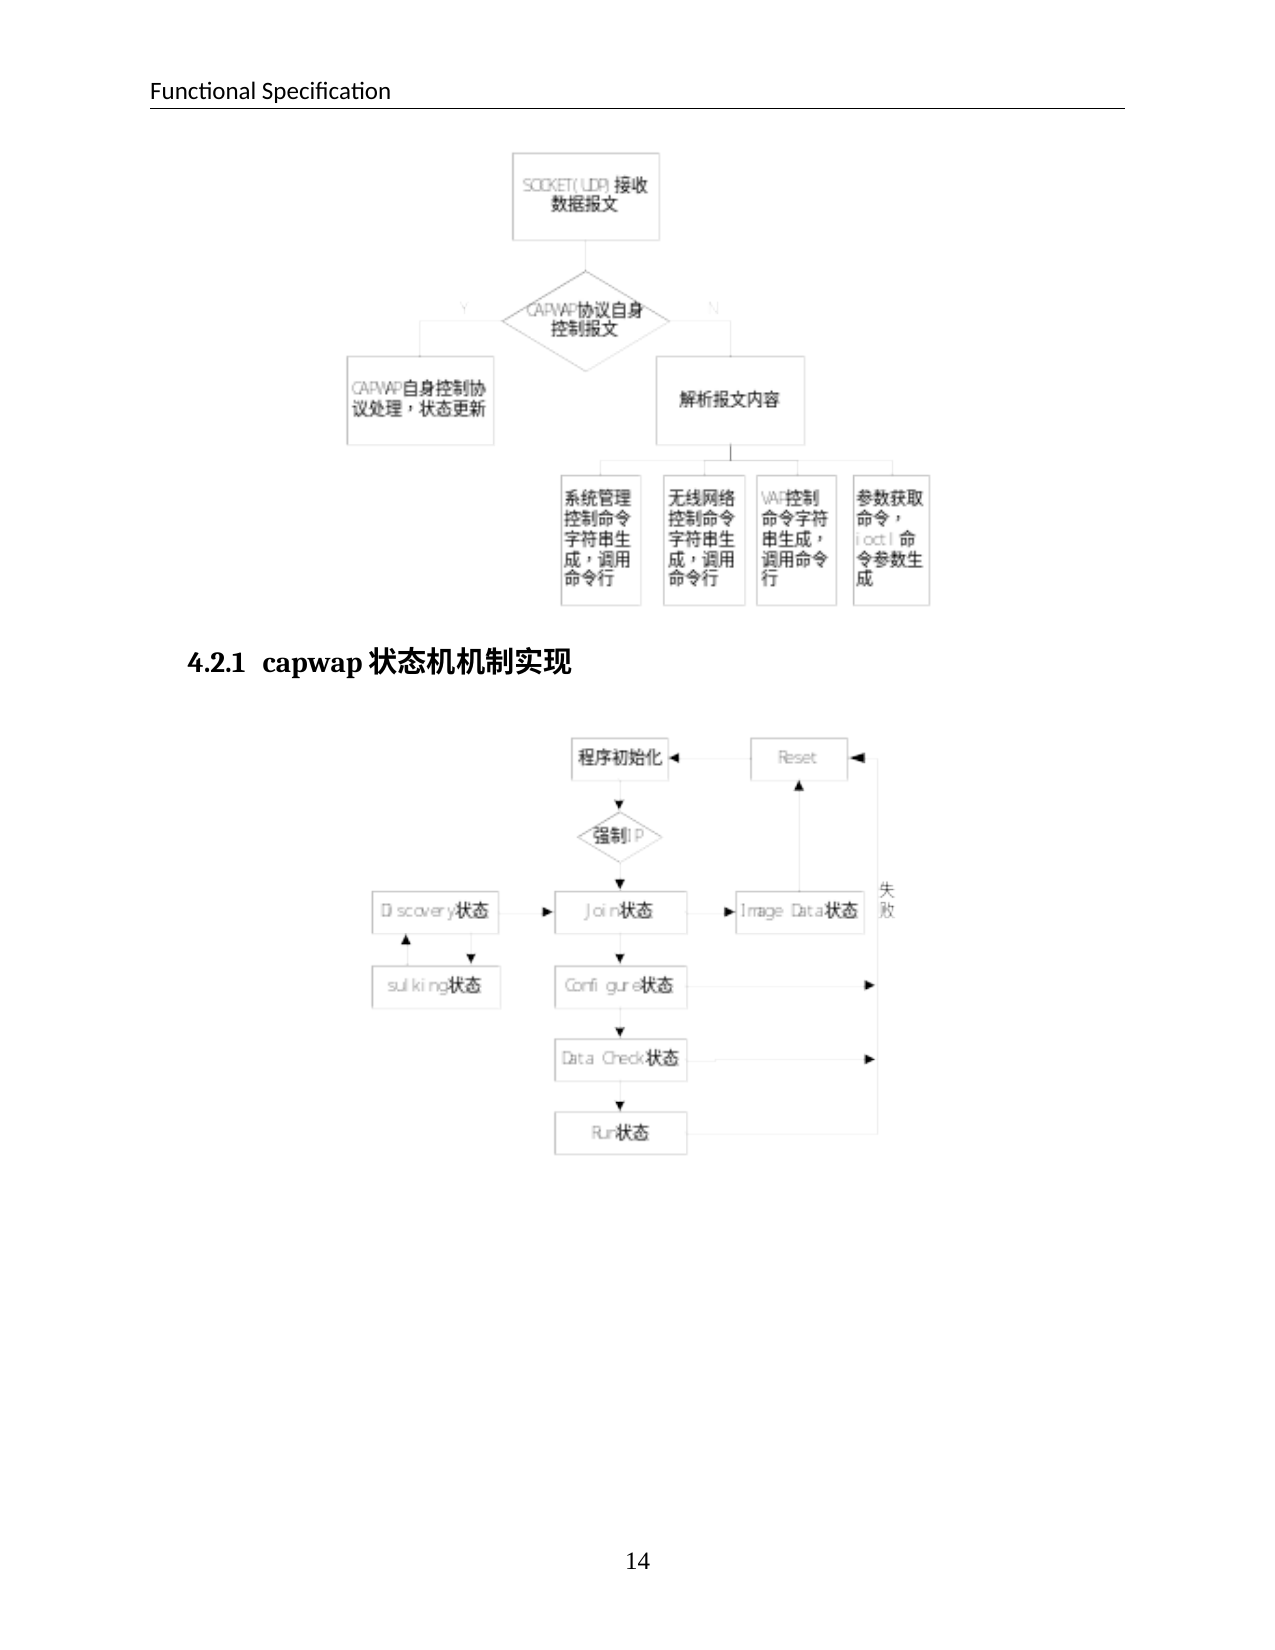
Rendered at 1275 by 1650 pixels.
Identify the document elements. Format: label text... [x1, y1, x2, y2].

subtitle capwap状态机机制实现 [187, 638, 1125, 680]
